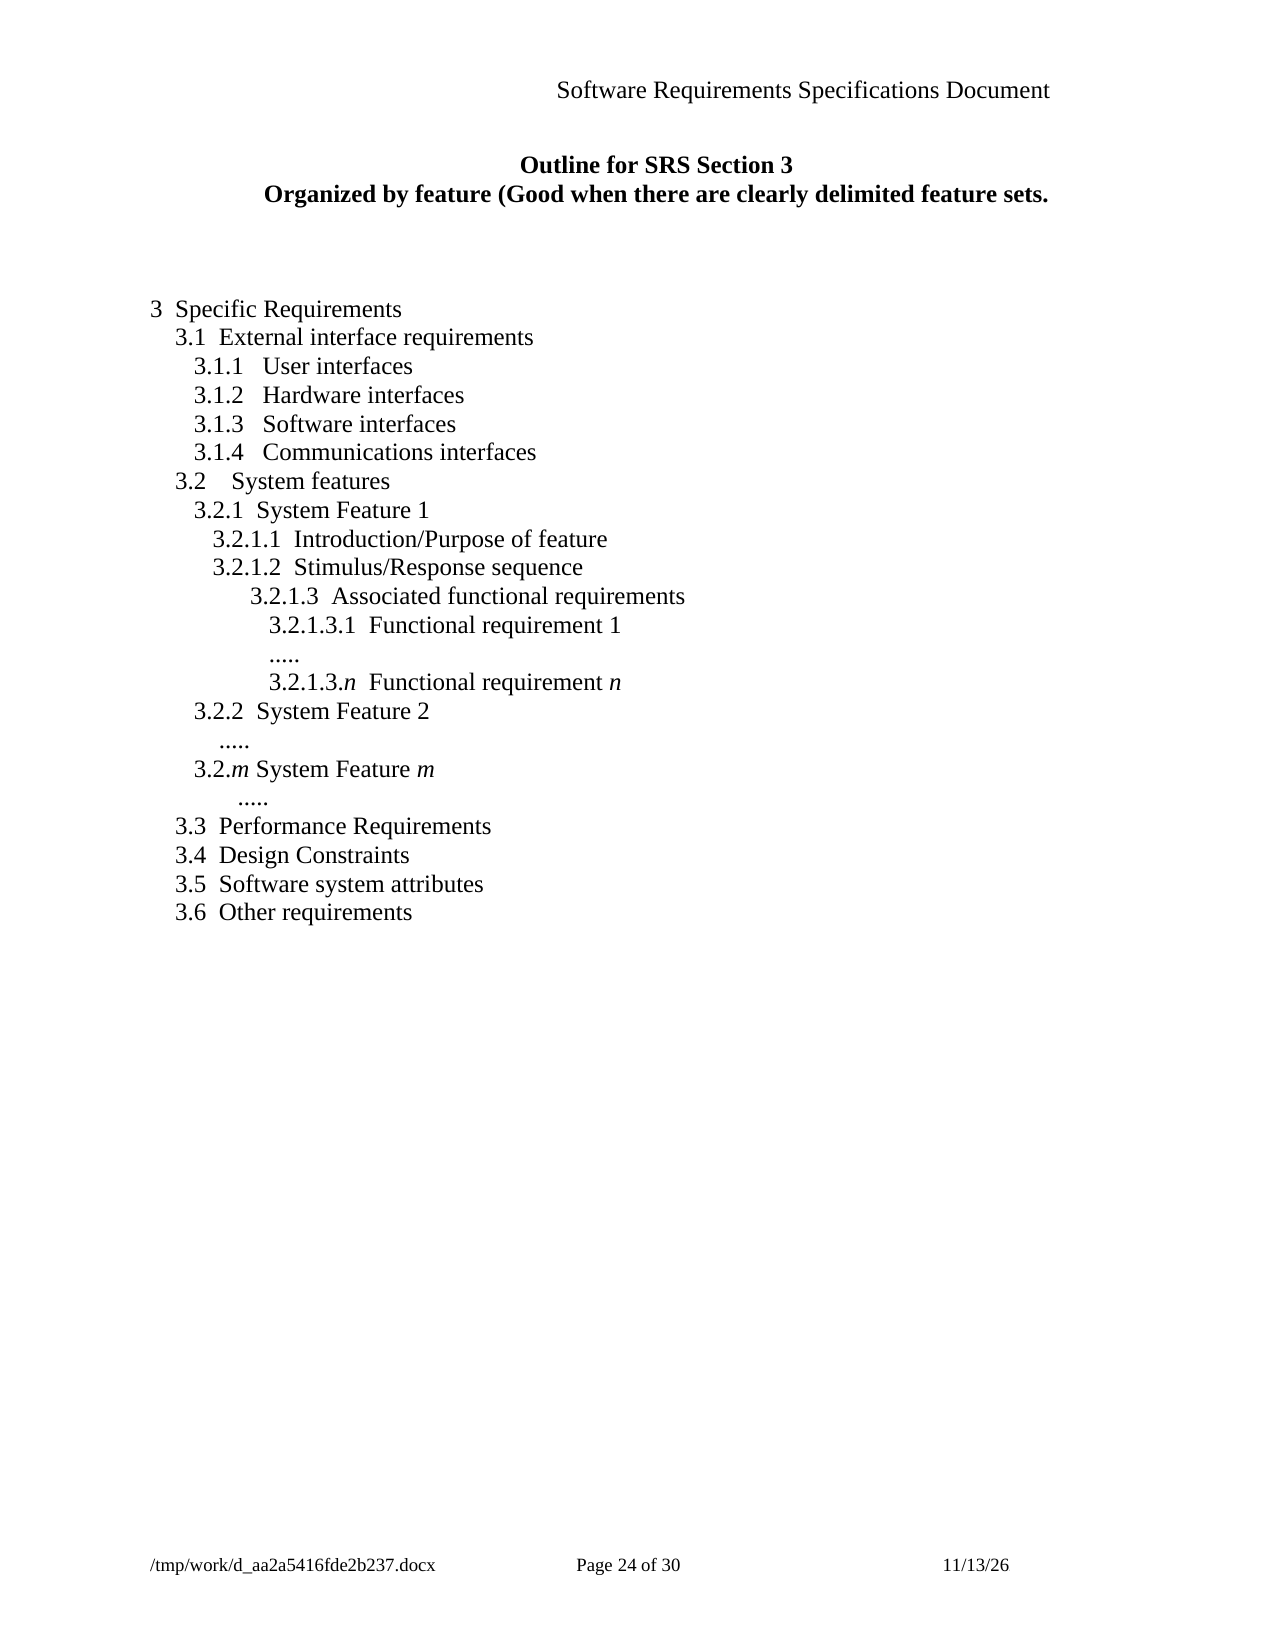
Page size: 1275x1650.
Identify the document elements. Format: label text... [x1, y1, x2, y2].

list 3.2.1.2 Stimulus/Response sequence [212, 552, 1162, 581]
list Communications interfaces [194, 437, 1162, 466]
list User interfaces [194, 351, 1162, 380]
list Software interfaces [194, 409, 1162, 437]
text 3.2.1.3 Associated functional requirements [150, 581, 1162, 610]
text 3.2.2 System Feature 2 [150, 696, 1162, 725]
text ..... [150, 782, 1162, 811]
list 3.2.1.1 Introduction/Purpose of feature [212, 524, 1162, 552]
text ..... [150, 639, 1162, 667]
list 3.2.1 System Feature 1 [194, 495, 1162, 524]
text 3.3 Performance Requirements [150, 811, 1162, 840]
list Hardware interfaces [194, 380, 1162, 409]
text 3.2.1.3.1 Functional requirement 1 [150, 610, 1162, 639]
text Organized by feature (Good when there are clearly delimited feature sets. [150, 179, 1162, 207]
text ..... [150, 725, 1162, 754]
text 3.4 Design Constraints [150, 840, 1162, 869]
text 3.6 Other requirements [150, 897, 1162, 926]
text 3.2.1.3.n Functional requirement n [150, 667, 1162, 696]
list System features [175, 466, 1162, 495]
text 3.1 External interface requirements [150, 322, 1162, 351]
text Outline for SRS Section 3 [150, 150, 1162, 179]
text 3.2.m System Feature m [150, 754, 1162, 782]
text 3.5 Software system attributes [150, 869, 1162, 897]
text 3 Specific Requirements [150, 294, 1162, 322]
